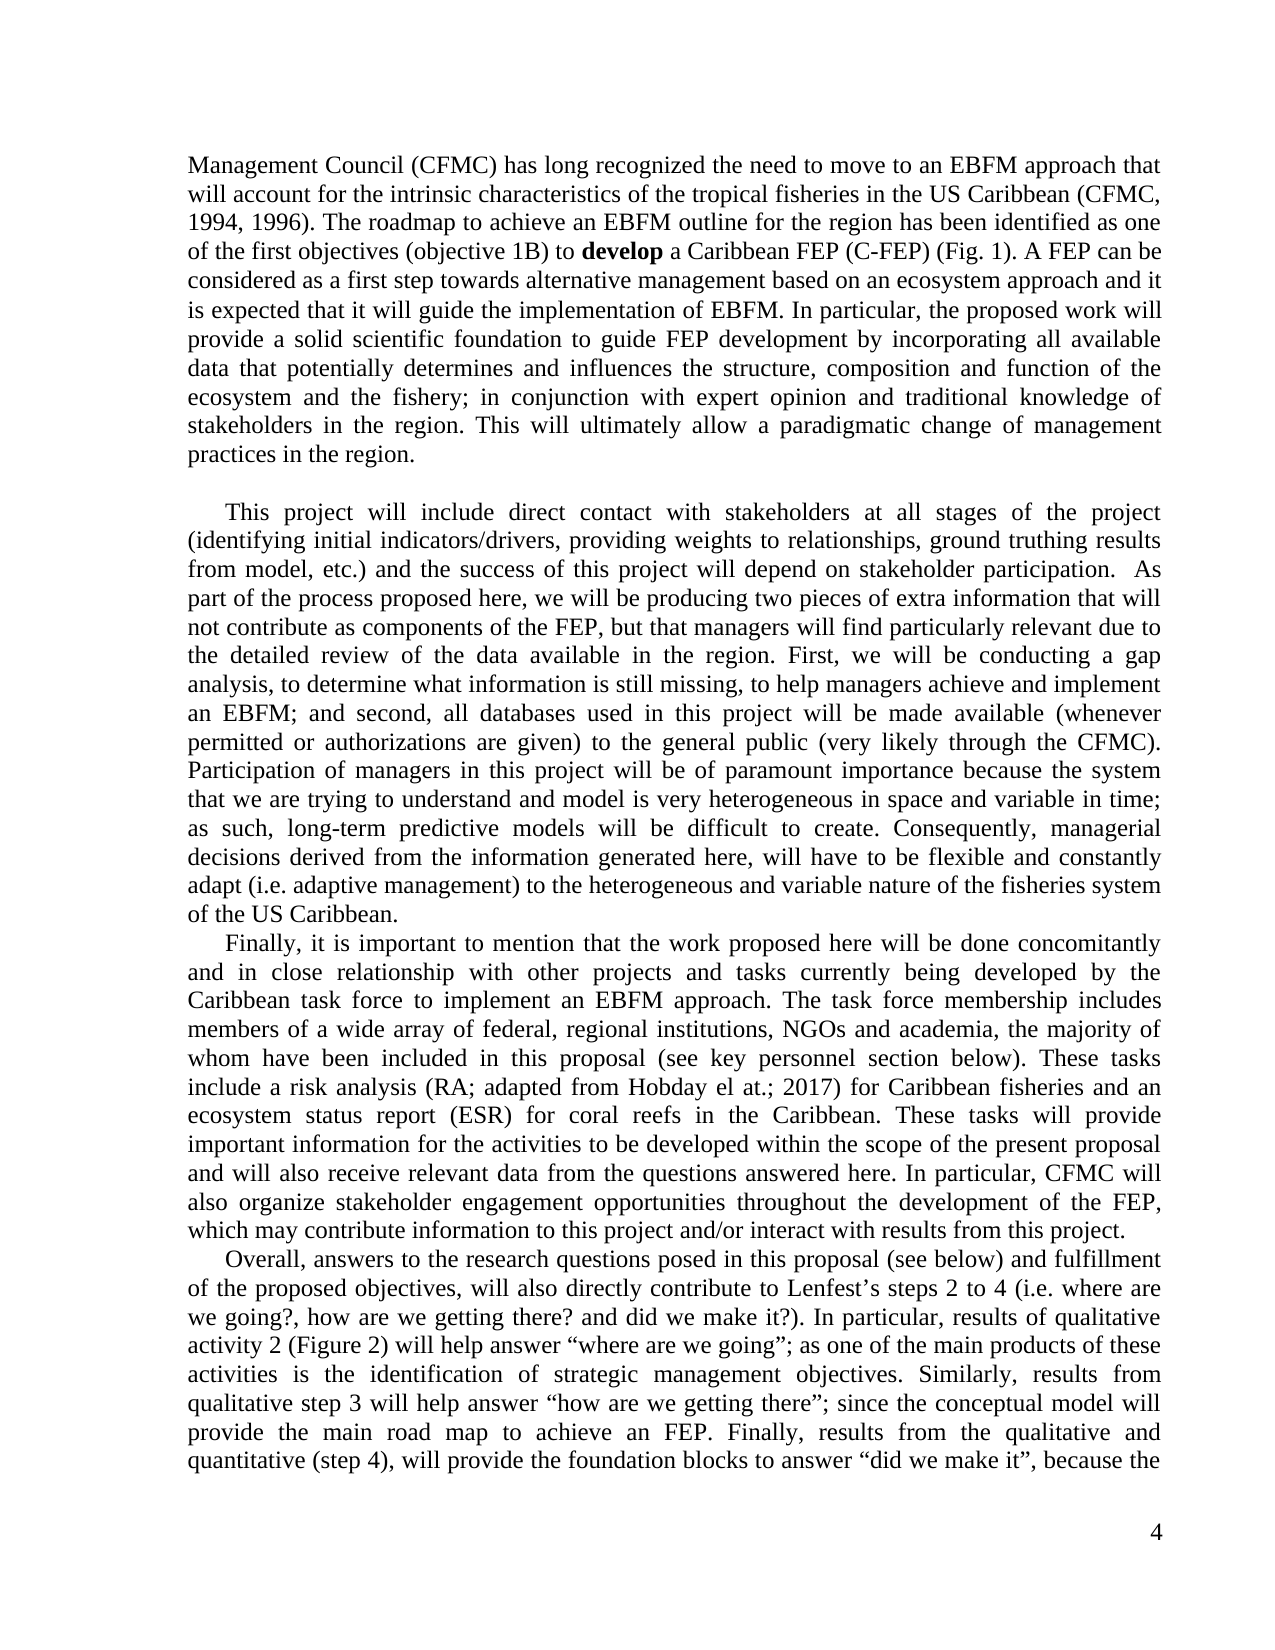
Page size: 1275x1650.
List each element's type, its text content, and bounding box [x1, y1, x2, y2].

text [187, 150, 1162, 468]
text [187, 1244, 1162, 1474]
text This project will include direct contact with stakeholders at all stages of the project (identifying initial indicators/drivers, providing weights to relationships, ground truthing results from model, etc.) and the success of this project will depend on stakeholder participation. As part of the process proposed here, we will be producing two pieces of extra information that will not contribute as components of the FEP, but that managers will find particularly relevant due to the detailed review of the data available in the region. First, we will be conducting a gap analysis, to determine what information is still missing, to help managers achieve and implement an EBFM; and second, all databases used in this project will be made available (whenever permitted or authorizations are given) to the general public (very likely through the CFMC). Participation of managers in this project will be of paramount importance because the system that we are trying to understand and model is very heterogeneous in space and variable in time; as such, long-term predictive models will be difficult to create. Consequently, managerial decisions derived from the information generated here, will have to be flexible and constantly adapt (i.e. adaptive management) to the heterogeneous and variable nature of the fisheries system of the US Caribbean. [187, 497, 1162, 928]
text Finally, it is important to mention that the work proposed here will be done concomitantly and in close relationship with other projects and tasks currently being developed by the Caribbean task force to implement an EBFM approach. The task force membership includes members of a wide array of federal, regional institutions, NGOs and academia, the majority of whom have been included in this proposal (see key personnel section below). These tasks include a risk analysis (RA; adapted from Hobday el at.; 2017) for Caribbean fisheries and an ecosystem status report (ESR) for coral reefs in the Caribbean. These tasks will provide important information for the activities to be developed within the scope of the present proposal and will also receive relevant data from the questions answered here. In particular, CFMC will also organize stakeholder engagement opportunities throughout the development of the FEP, which may contribute information to this project and/or interact with results from this project. [187, 928, 1162, 1244]
